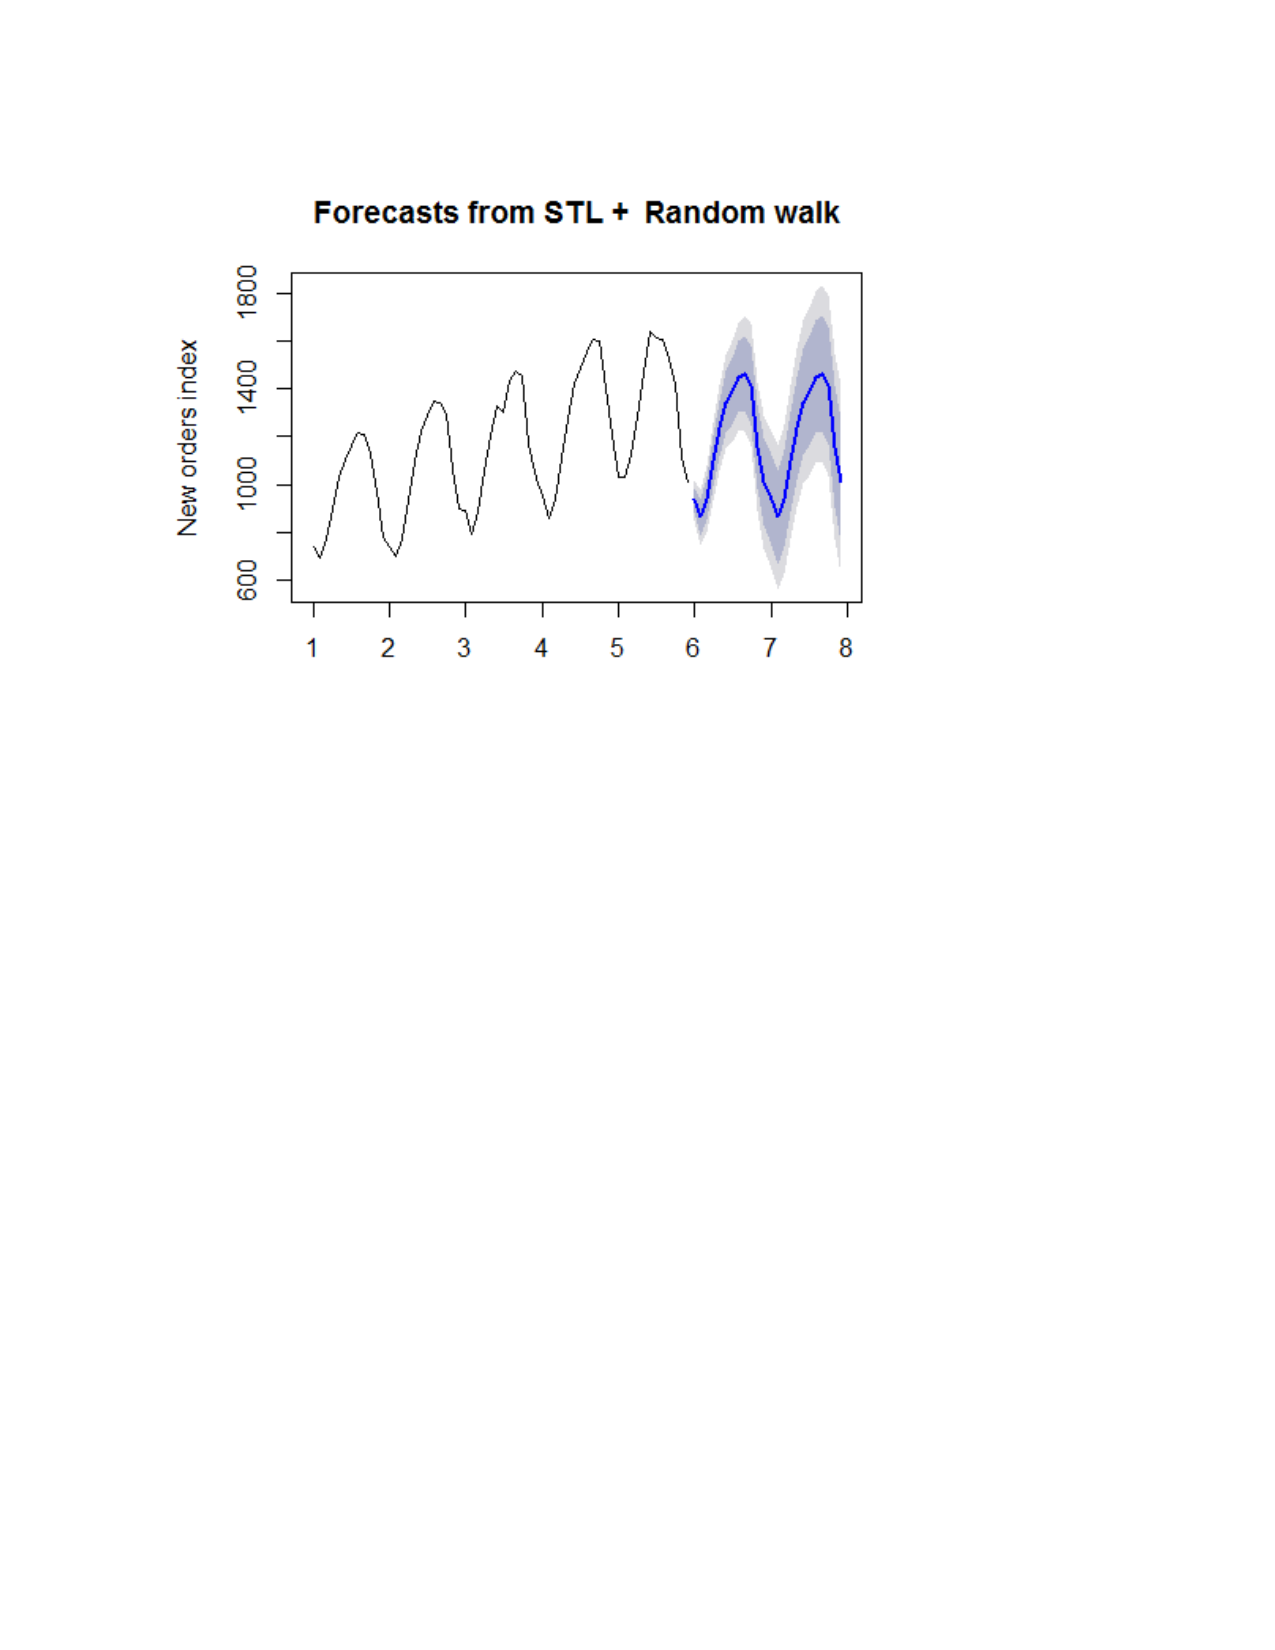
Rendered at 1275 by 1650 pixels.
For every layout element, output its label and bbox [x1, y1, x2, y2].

picture [168, 150, 925, 757]
